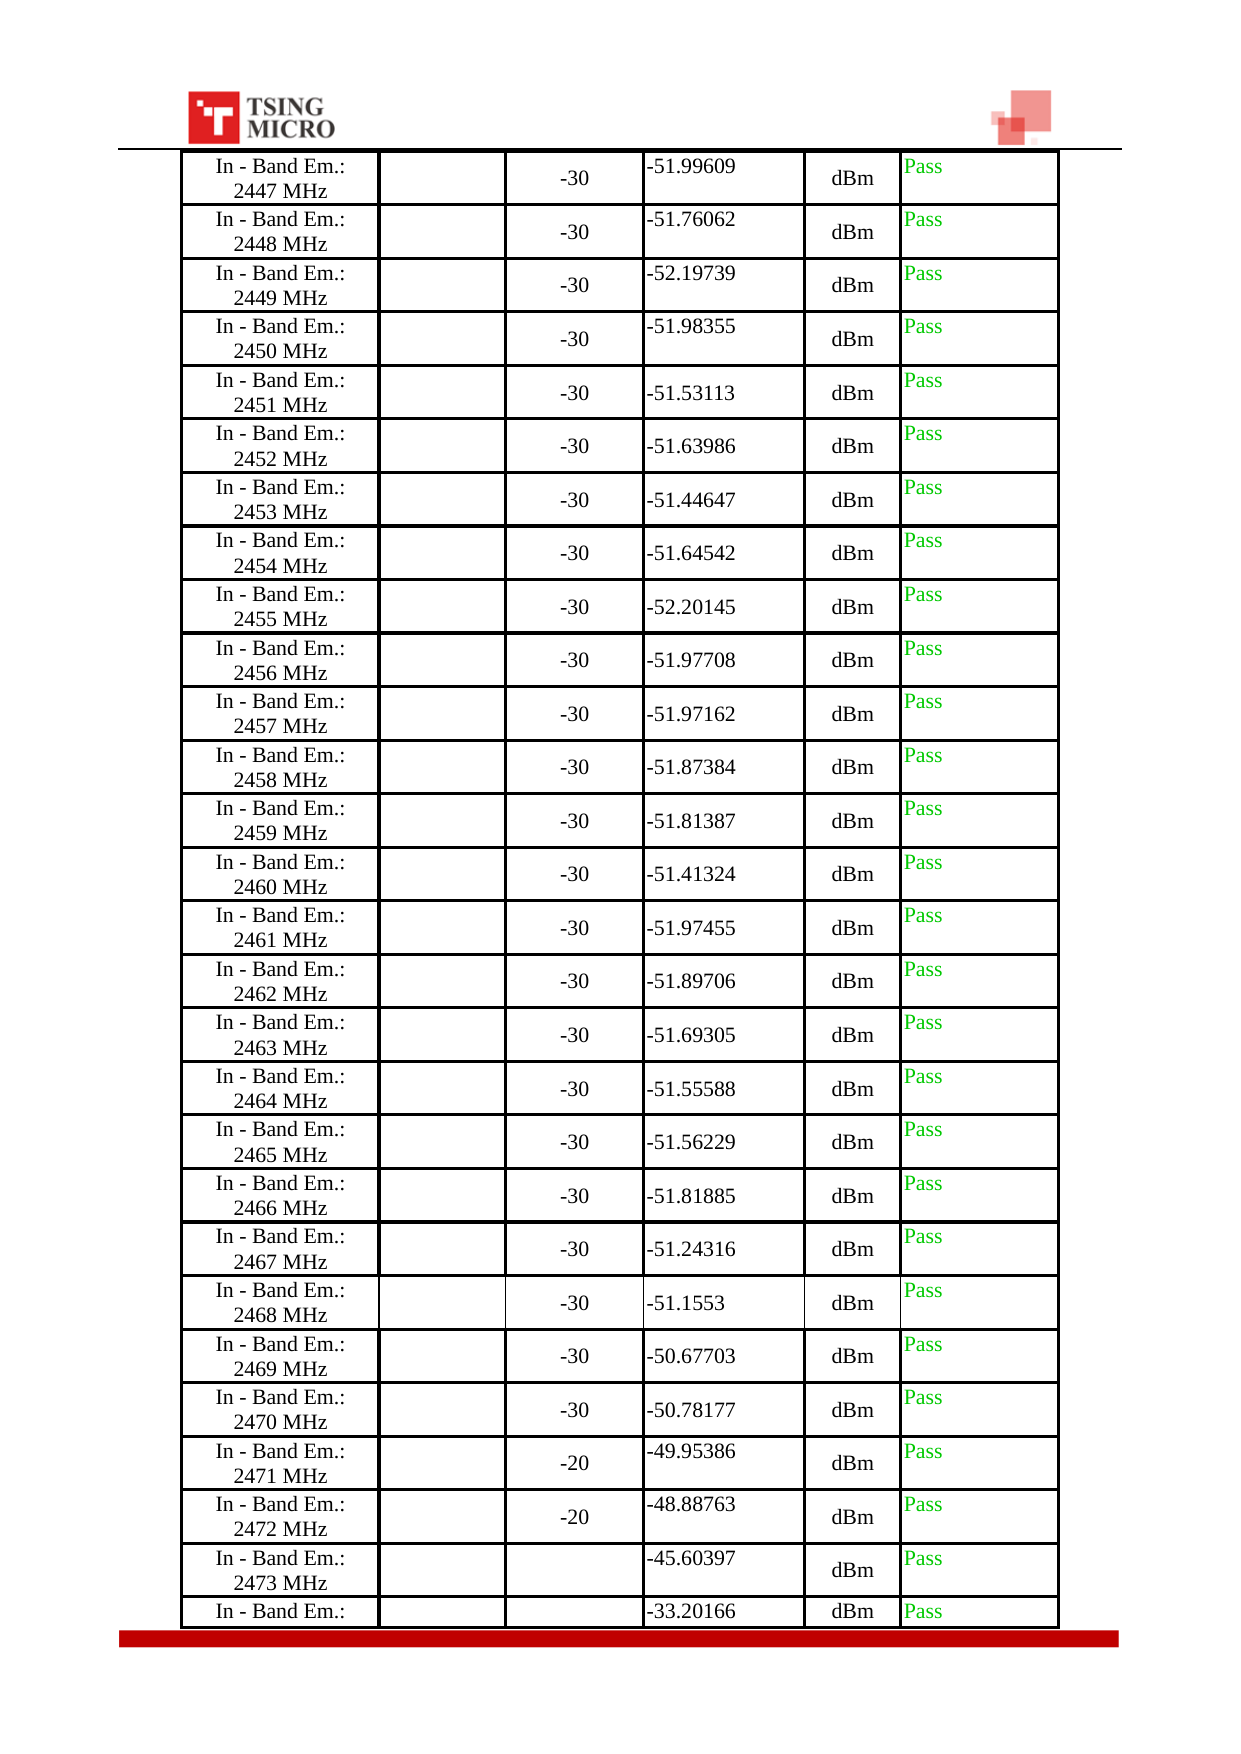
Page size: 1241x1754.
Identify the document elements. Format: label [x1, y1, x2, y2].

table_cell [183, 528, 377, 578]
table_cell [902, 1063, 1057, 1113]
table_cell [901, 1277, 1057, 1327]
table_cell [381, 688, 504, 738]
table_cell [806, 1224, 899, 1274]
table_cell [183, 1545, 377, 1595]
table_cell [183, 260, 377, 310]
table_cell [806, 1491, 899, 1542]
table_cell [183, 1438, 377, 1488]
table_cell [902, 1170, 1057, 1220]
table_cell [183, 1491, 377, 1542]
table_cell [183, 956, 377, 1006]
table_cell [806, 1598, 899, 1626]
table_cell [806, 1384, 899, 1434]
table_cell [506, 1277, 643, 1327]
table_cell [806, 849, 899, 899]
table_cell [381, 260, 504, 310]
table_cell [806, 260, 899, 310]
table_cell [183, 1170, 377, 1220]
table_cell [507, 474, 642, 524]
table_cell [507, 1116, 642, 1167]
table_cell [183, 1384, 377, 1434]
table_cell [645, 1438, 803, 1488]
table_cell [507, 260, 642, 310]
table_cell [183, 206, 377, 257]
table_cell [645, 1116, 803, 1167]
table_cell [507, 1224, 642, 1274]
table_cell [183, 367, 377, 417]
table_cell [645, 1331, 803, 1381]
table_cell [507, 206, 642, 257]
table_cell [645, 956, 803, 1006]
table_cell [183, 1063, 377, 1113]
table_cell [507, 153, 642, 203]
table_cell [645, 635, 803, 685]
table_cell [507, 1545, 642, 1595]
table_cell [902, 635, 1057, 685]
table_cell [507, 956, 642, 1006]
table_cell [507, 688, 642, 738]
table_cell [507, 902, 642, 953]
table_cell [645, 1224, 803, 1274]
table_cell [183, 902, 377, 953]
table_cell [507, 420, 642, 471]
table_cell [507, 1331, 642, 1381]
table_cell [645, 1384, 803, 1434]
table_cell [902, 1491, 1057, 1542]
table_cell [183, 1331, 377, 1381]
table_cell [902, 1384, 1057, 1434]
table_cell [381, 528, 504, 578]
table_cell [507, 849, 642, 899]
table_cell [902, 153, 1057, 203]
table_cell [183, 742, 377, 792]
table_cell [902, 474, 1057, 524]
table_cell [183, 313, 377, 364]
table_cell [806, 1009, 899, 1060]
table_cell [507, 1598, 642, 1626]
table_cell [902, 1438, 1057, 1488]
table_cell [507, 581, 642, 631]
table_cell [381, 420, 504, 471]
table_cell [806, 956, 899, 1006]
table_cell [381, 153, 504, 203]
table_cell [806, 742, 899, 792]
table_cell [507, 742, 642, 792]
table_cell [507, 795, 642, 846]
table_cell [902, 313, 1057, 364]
picture [187, 88, 1053, 146]
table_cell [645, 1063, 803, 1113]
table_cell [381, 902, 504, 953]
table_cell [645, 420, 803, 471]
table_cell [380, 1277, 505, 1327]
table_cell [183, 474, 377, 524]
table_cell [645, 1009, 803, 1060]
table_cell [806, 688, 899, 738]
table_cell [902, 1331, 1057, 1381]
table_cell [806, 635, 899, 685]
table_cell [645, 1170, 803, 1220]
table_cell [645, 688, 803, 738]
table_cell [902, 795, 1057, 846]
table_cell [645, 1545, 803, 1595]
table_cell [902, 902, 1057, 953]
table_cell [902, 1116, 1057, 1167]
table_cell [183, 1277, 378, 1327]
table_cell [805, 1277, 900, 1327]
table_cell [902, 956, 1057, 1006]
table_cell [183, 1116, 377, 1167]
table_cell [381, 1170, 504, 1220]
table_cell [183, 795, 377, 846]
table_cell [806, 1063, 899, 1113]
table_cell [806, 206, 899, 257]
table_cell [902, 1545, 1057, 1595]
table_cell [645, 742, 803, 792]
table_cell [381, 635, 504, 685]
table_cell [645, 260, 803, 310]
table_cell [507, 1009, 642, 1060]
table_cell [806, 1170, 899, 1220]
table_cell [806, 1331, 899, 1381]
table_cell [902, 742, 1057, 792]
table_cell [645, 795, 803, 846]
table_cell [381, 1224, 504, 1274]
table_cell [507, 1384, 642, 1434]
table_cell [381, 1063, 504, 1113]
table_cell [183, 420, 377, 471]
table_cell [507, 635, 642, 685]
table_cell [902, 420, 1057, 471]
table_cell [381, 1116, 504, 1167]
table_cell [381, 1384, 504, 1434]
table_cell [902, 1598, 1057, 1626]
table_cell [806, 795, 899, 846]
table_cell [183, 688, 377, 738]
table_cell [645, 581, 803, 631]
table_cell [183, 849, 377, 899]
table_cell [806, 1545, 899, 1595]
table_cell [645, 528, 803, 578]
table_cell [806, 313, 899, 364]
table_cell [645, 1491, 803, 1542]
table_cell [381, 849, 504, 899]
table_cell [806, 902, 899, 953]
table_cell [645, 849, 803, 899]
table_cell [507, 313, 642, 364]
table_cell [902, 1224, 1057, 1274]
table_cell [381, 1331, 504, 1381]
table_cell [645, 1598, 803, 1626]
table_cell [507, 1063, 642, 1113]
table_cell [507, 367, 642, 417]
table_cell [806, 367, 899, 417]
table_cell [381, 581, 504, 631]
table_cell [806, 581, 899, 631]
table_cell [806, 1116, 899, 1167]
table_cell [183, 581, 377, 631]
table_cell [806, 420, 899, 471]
picture [118, 1629, 1121, 1651]
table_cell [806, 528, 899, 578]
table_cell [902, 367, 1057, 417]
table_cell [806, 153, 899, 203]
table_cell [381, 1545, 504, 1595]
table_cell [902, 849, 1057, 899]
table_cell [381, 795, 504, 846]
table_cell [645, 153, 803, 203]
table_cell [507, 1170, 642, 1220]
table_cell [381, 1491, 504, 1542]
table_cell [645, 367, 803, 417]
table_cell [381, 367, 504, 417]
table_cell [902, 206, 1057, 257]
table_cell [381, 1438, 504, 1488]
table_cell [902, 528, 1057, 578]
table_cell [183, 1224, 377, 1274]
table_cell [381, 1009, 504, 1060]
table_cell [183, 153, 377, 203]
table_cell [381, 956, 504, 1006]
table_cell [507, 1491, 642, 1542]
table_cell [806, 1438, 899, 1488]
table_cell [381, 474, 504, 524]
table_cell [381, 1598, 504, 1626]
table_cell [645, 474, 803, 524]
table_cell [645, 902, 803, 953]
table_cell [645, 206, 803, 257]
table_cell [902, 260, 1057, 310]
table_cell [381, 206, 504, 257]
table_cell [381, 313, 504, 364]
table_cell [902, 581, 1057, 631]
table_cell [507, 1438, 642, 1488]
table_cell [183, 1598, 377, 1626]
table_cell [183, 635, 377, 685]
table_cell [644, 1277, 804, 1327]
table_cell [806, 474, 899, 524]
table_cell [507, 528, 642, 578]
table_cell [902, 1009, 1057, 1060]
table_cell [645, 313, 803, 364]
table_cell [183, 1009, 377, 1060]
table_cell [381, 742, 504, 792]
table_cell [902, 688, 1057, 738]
